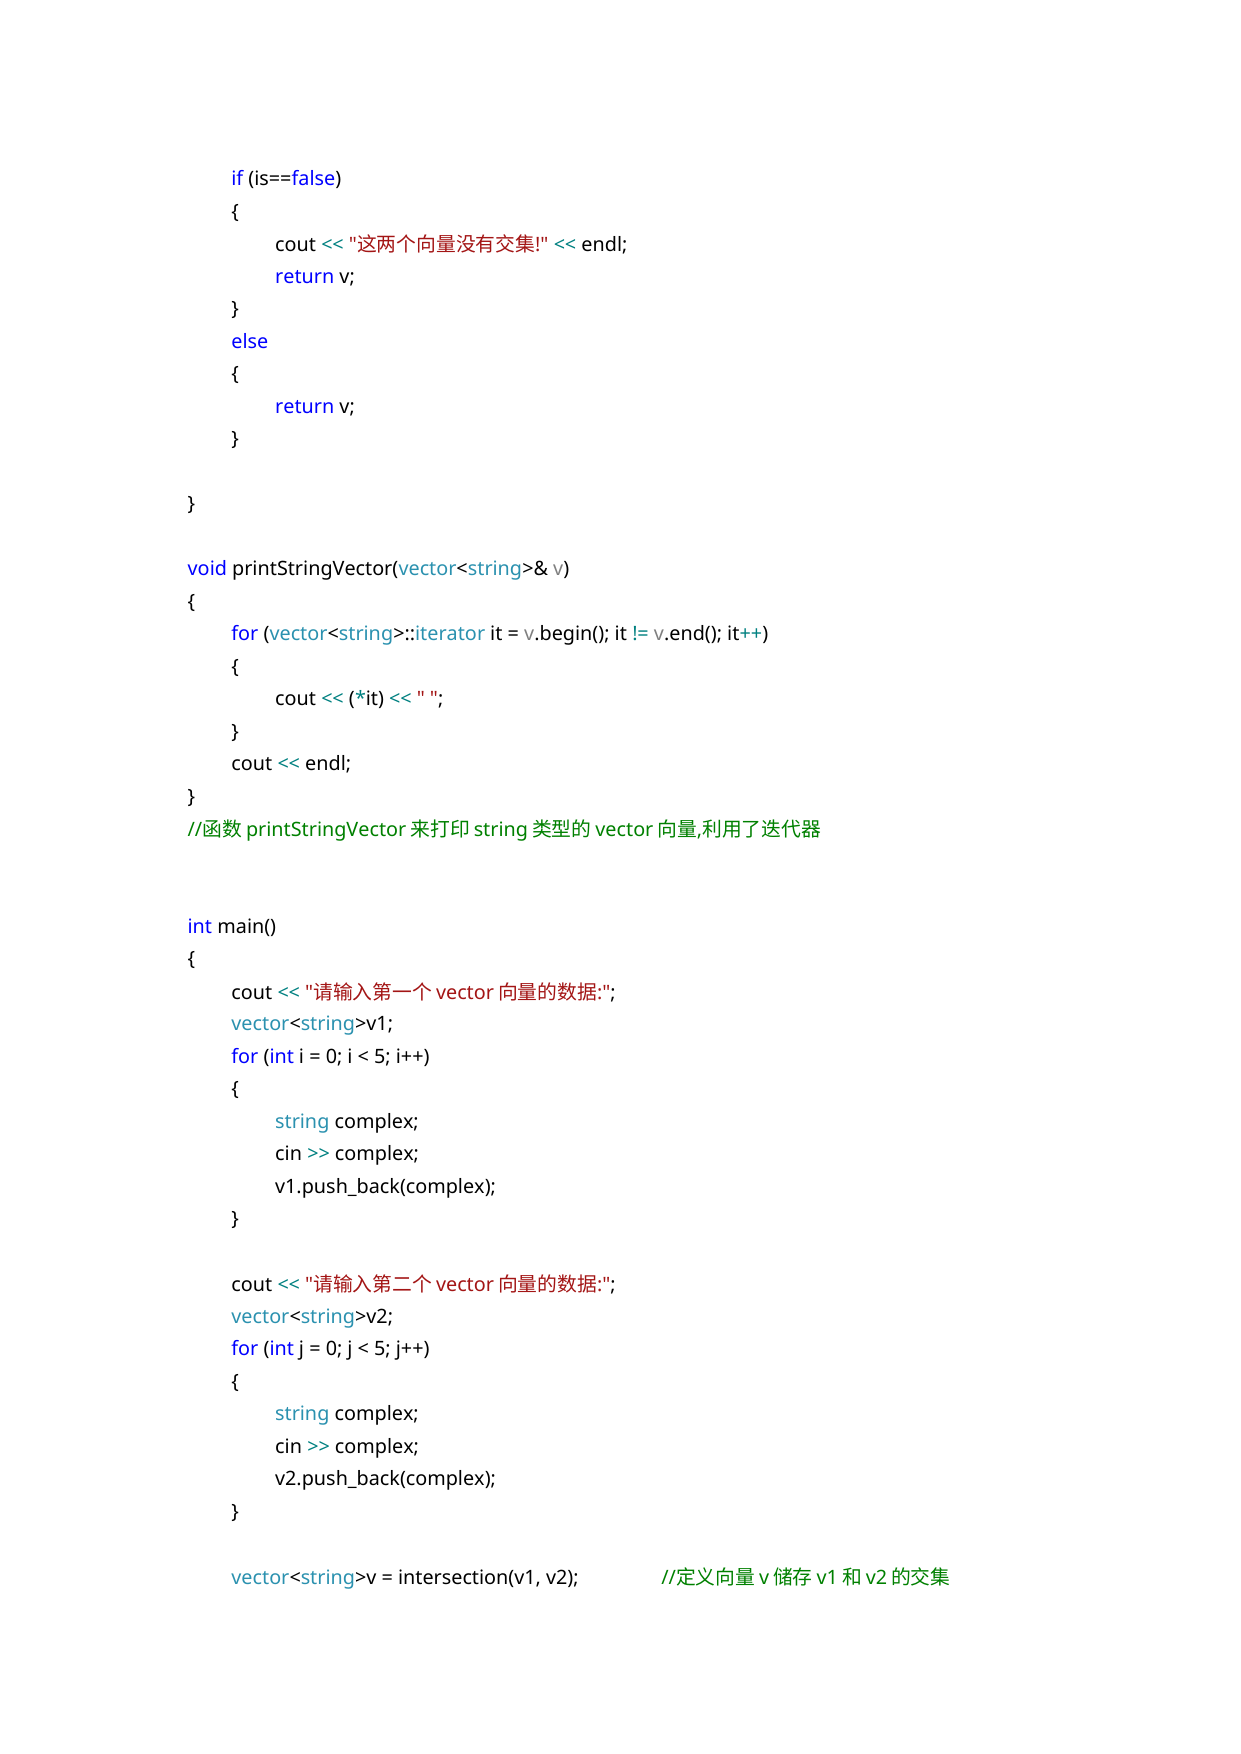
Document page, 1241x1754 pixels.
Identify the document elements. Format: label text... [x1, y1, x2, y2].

text for (vector<string>::iterator it = v.begin(); it != v.end(); it++) [187, 617, 1053, 649]
text v1.push_back(complex); [187, 1169, 1053, 1202]
text { [187, 649, 1053, 682]
text } [187, 422, 1053, 454]
text for (int j = 0; j < 5; j++) [187, 1332, 1053, 1364]
text else [187, 324, 1053, 357]
text { [187, 1364, 1053, 1397]
text } [187, 487, 1053, 519]
text void printStringVector(vector<string>& v) [187, 552, 1053, 584]
text { [187, 584, 1053, 617]
text cout << endl; [187, 747, 1053, 779]
text string complex; [187, 1397, 1053, 1429]
text if (is==false) [187, 162, 1053, 194]
text vector<string>v1; [187, 1007, 1053, 1039]
text } [187, 1202, 1053, 1234]
text vector<string>v = intersection(v1, v2); //定义向量v储存v1和v2的交集 [187, 1559, 1053, 1592]
text { [187, 357, 1053, 389]
text } [187, 779, 1053, 812]
text return v; [187, 259, 1053, 292]
text } [187, 1494, 1053, 1527]
text cin >> complex; [187, 1137, 1053, 1169]
text return v; [187, 389, 1053, 422]
text } [187, 714, 1053, 747]
text cout << (*it) << " "; [187, 682, 1053, 714]
text { [187, 194, 1053, 227]
text vector<string>v2; [187, 1299, 1053, 1332]
text { [187, 942, 1053, 974]
text string complex; [187, 1104, 1053, 1137]
text cin >> complex; [187, 1429, 1053, 1462]
text //函数printStringVector来打印string类型的vector向量,利用了迭代器 [187, 812, 1053, 844]
text v2.push_back(complex); [187, 1462, 1053, 1494]
text cout << "请输入第二个vector向量的数据:"; [187, 1267, 1053, 1299]
text cout << "请输入第一个vector向量的数据:"; [187, 974, 1053, 1007]
text cout << "这两个向量没有交集!" << endl; [187, 227, 1053, 259]
text } [187, 292, 1053, 324]
text { [187, 1072, 1053, 1104]
text for (int i = 0; i < 5; i++) [187, 1039, 1053, 1072]
text int main() [187, 909, 1053, 942]
